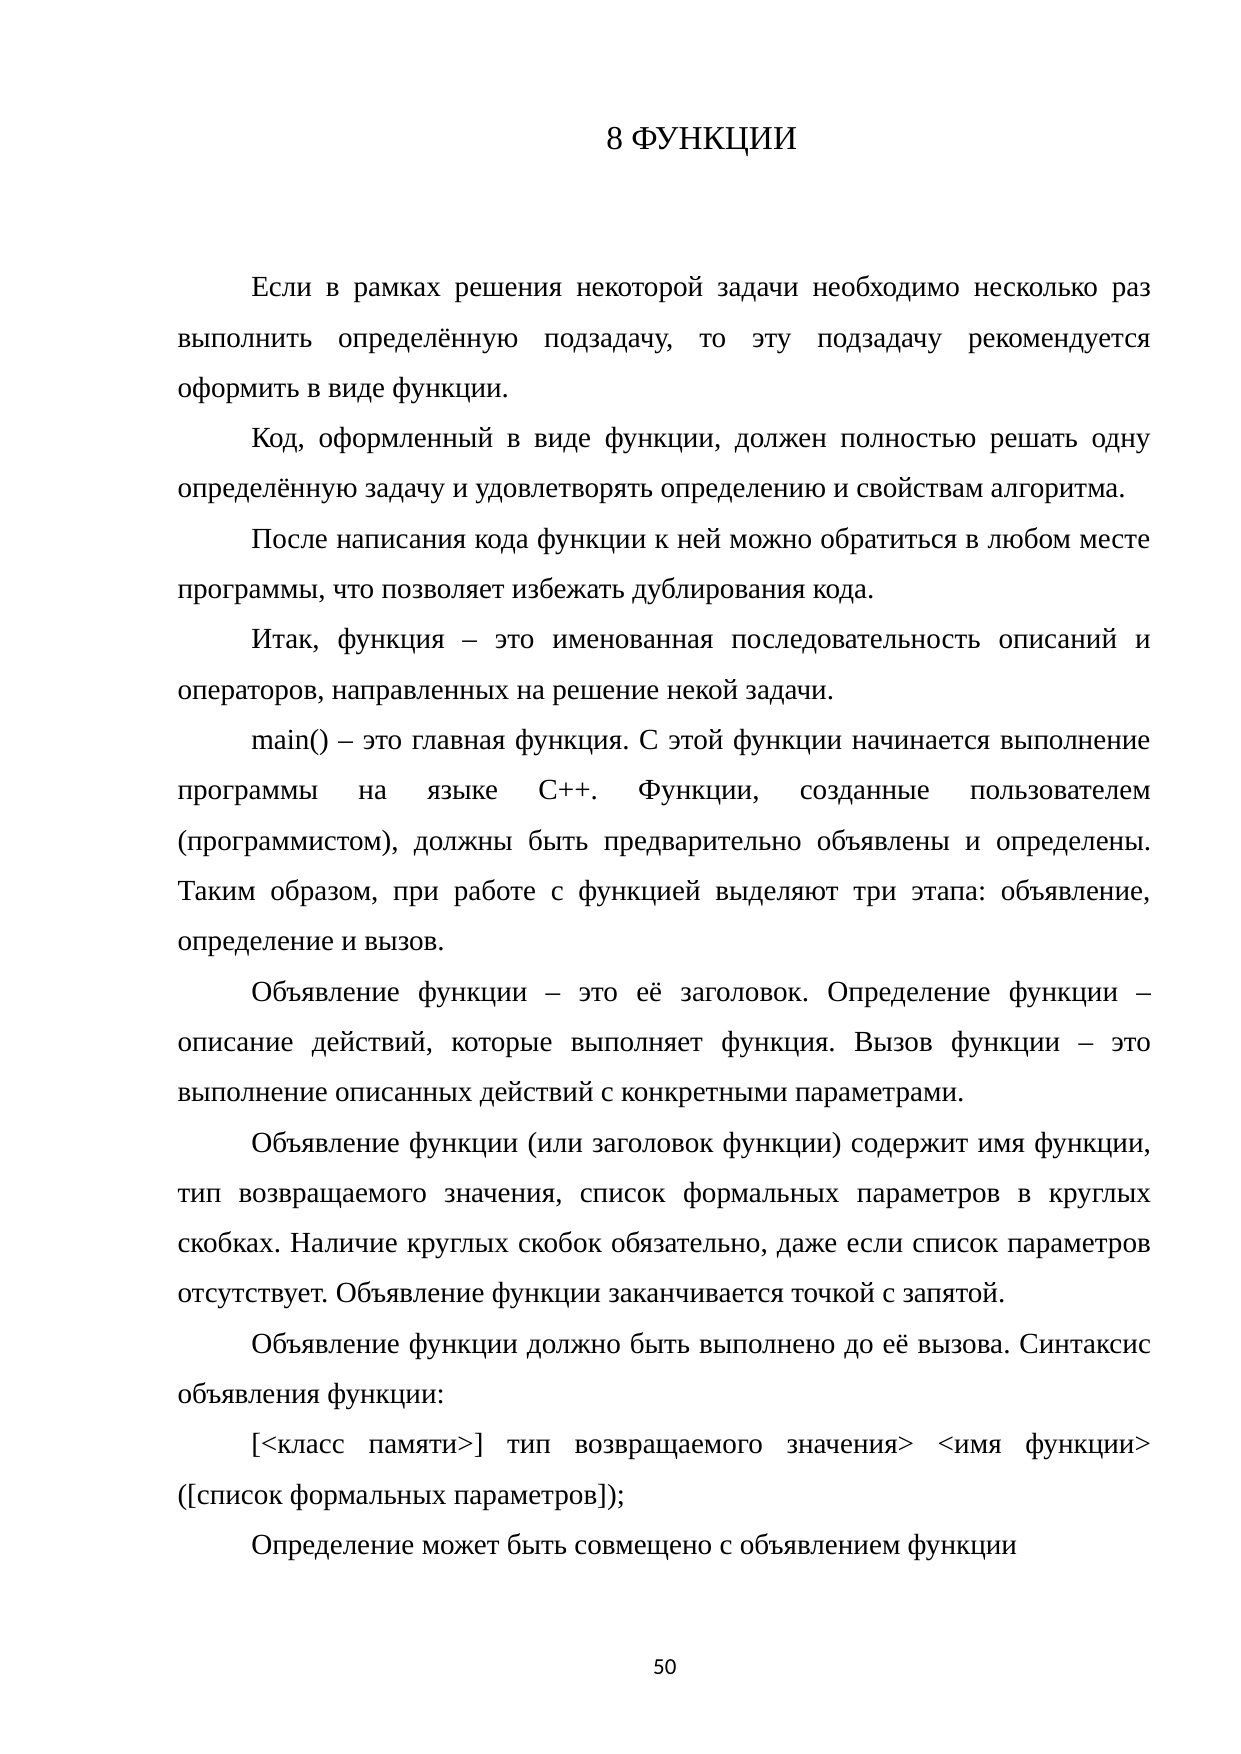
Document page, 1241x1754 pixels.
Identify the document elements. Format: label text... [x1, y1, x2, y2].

text Объявление функции (или заголовок функции) содержит имя функции, тип возвращаемого значения, список формальных параметров в круглых скобках. Наличие круглых скобок обязательно, даже если список параметров отсутствует. Объявление функции заканчивается точкой с запятой. [177, 1125, 1152, 1309]
subtitle 8 ФУНКЦИИ [177, 118, 1152, 156]
text main() – это главная функция. С этой функции начинается выполнение программы на языке С++. Функции, созданные пользователем (программистом), должны быть предварительно объявлены и определены. Таким образом, при работе с функцией выделяют три этапа: объявление, определение и вызов. [177, 722, 1152, 957]
text Если в рамках решения некоторой задачи необходимо несколько раз выполнить определённую подзадачу, то эту подзадачу рекомендуется оформить в виде функции. [177, 269, 1152, 403]
text Объявление функции – это её заголовок. Определение функции – описание действий, которые выполняет функция. Вызов функции – это выполнение описанных действий с конкретными параметрами. [177, 974, 1152, 1108]
text Код, оформленный в виде функции, должен полностью решать одну определённую задачу и удовлетворять определению и свойствам алгоритма. [177, 420, 1152, 504]
text Определение может быть совмещено с объявлением функции [177, 1527, 1152, 1561]
text После написания кода функции к ней можно обратиться в любом месте программы, что позволяет избежать дублирования кода. [177, 521, 1152, 605]
text Итак, функция – это именованная последовательность описаний и операторов, направленных на решение некой задачи. [177, 622, 1152, 705]
text [<класс памяти>] тип возвращаемого значения> <имя функции> ([список формальных параметров]); [177, 1427, 1152, 1510]
text Объявление функции должно быть выполнено до её вызова. Синтаксис объявления функции: [177, 1326, 1152, 1410]
